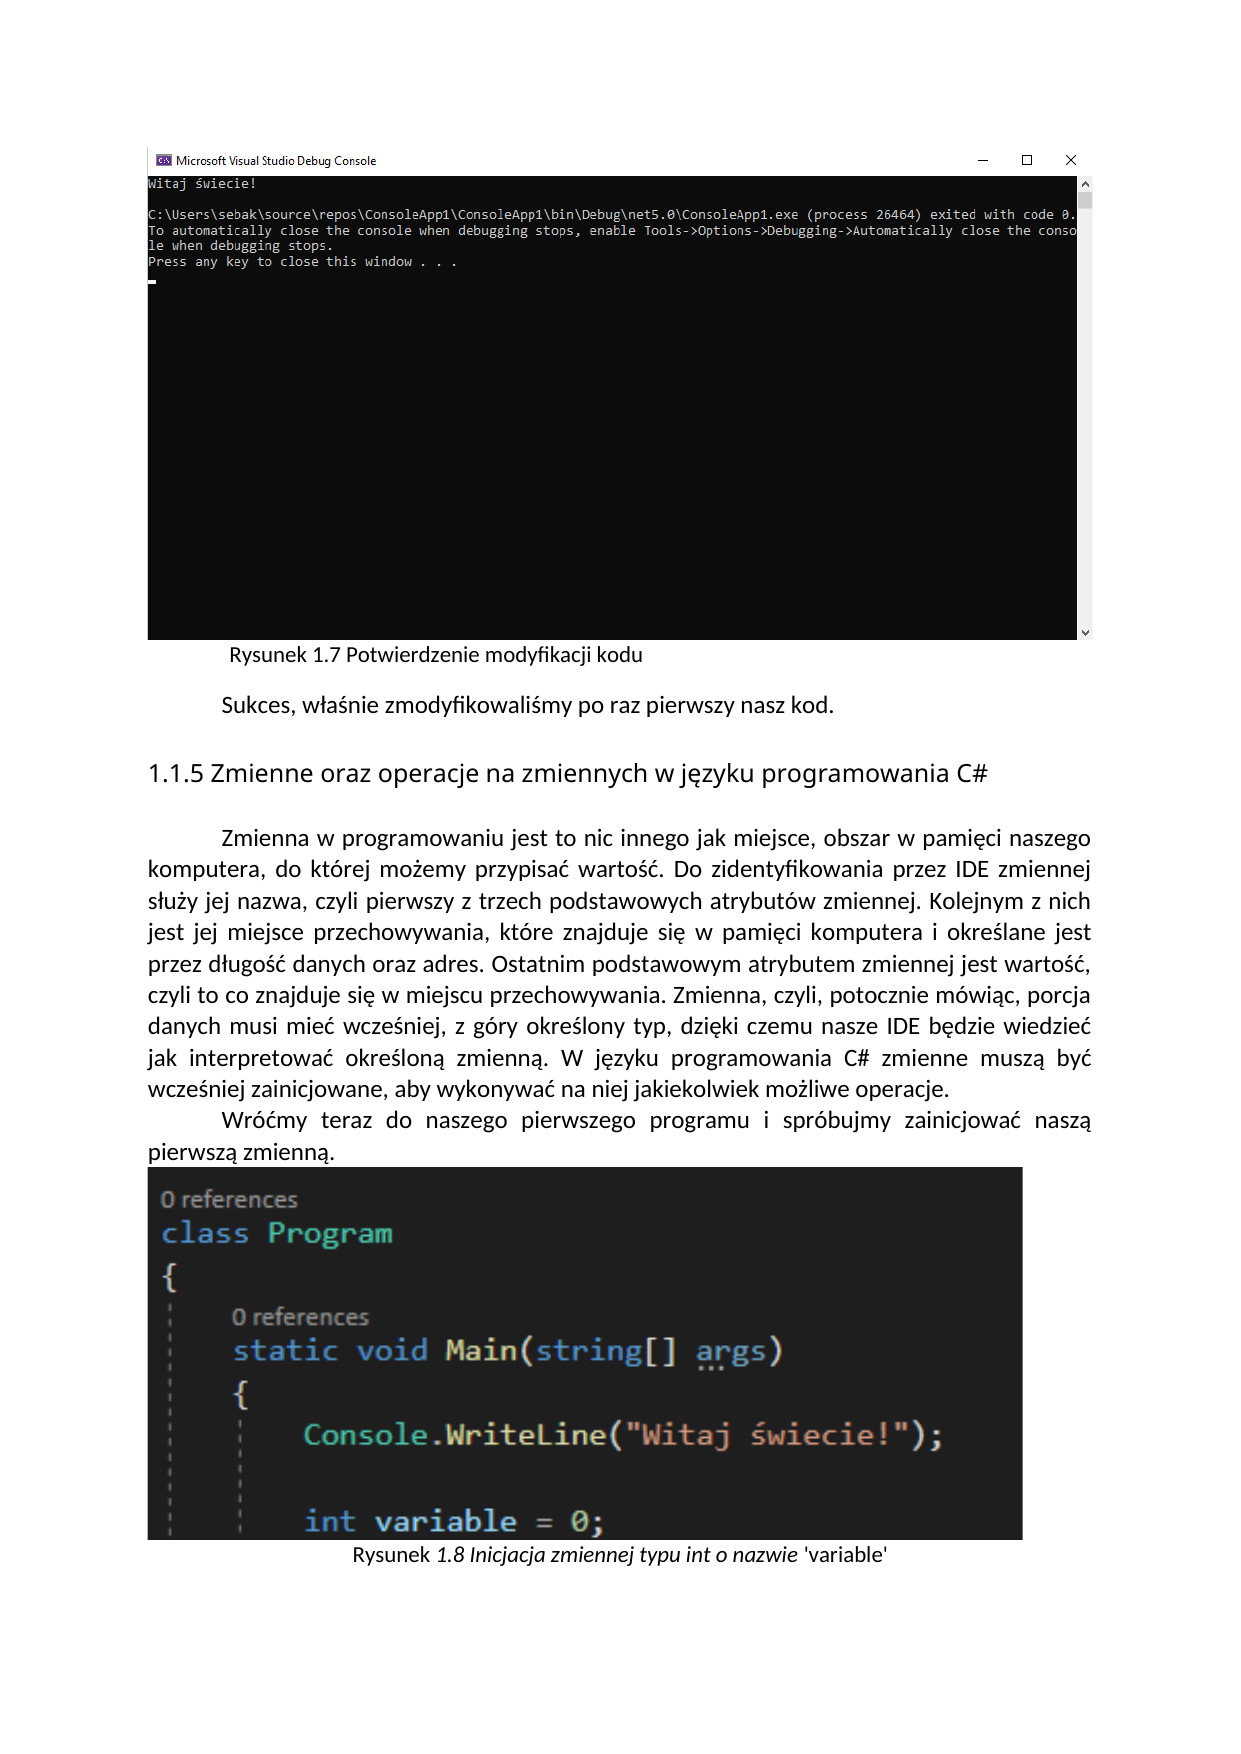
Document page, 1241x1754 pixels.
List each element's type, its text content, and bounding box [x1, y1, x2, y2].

text Rysunek 1.7 Potwierdzenie modyfikacji kodu [148, 640, 725, 668]
subtitle 1.1.5 Zmienne oraz operacje na zmiennych w języku programowania C# [148, 756, 1093, 790]
picture [147, 147, 1093, 640]
picture [147, 1167, 1023, 1540]
text Rysunek 1.8 Inicjacja zmiennej typu int o nazwie 'variable' [148, 1541, 1093, 1569]
text Sukces, właśnie zmodyfikowaliśmy po raz pierwszy nasz kod. [148, 689, 1093, 719]
text Zmienna w programowaniu jest to nic innego jak miejsce, obszar w pamięci naszego komputera, do której możemy przypisać wartość. Do zidentyfikowania przez IDE zmiennej służy jej nazwa, czyli pierwszy z trzech podstawowych atrybutów zmiennej. Kolejnym z nich jest jej miejsce przechowywania, które znajduje się w pamięci komputera i określane jest przez długość danych oraz adres. Ostatnim podstawowym atrybutem zmiennej jest wartość, czyli to co znajduje się w miejscu przechowywania. Zmienna, czyli, potocznie mówiąc, porcja danych musi mieć wcześniej, z góry określony typ, dzięki czemu nasze IDE będzie wiedzieć jak interpretować określoną zmienną. W języku programowania C# zmienne muszą być wcześniej zainicjowane, aby wykonywać na niej jakiekolwiek możliwe operacje. [148, 822, 1093, 1104]
text Wróćmy teraz do naszego pierwszego programu i spróbujmy zainicjować naszą pierwszą zmienną. [148, 1104, 1093, 1166]
